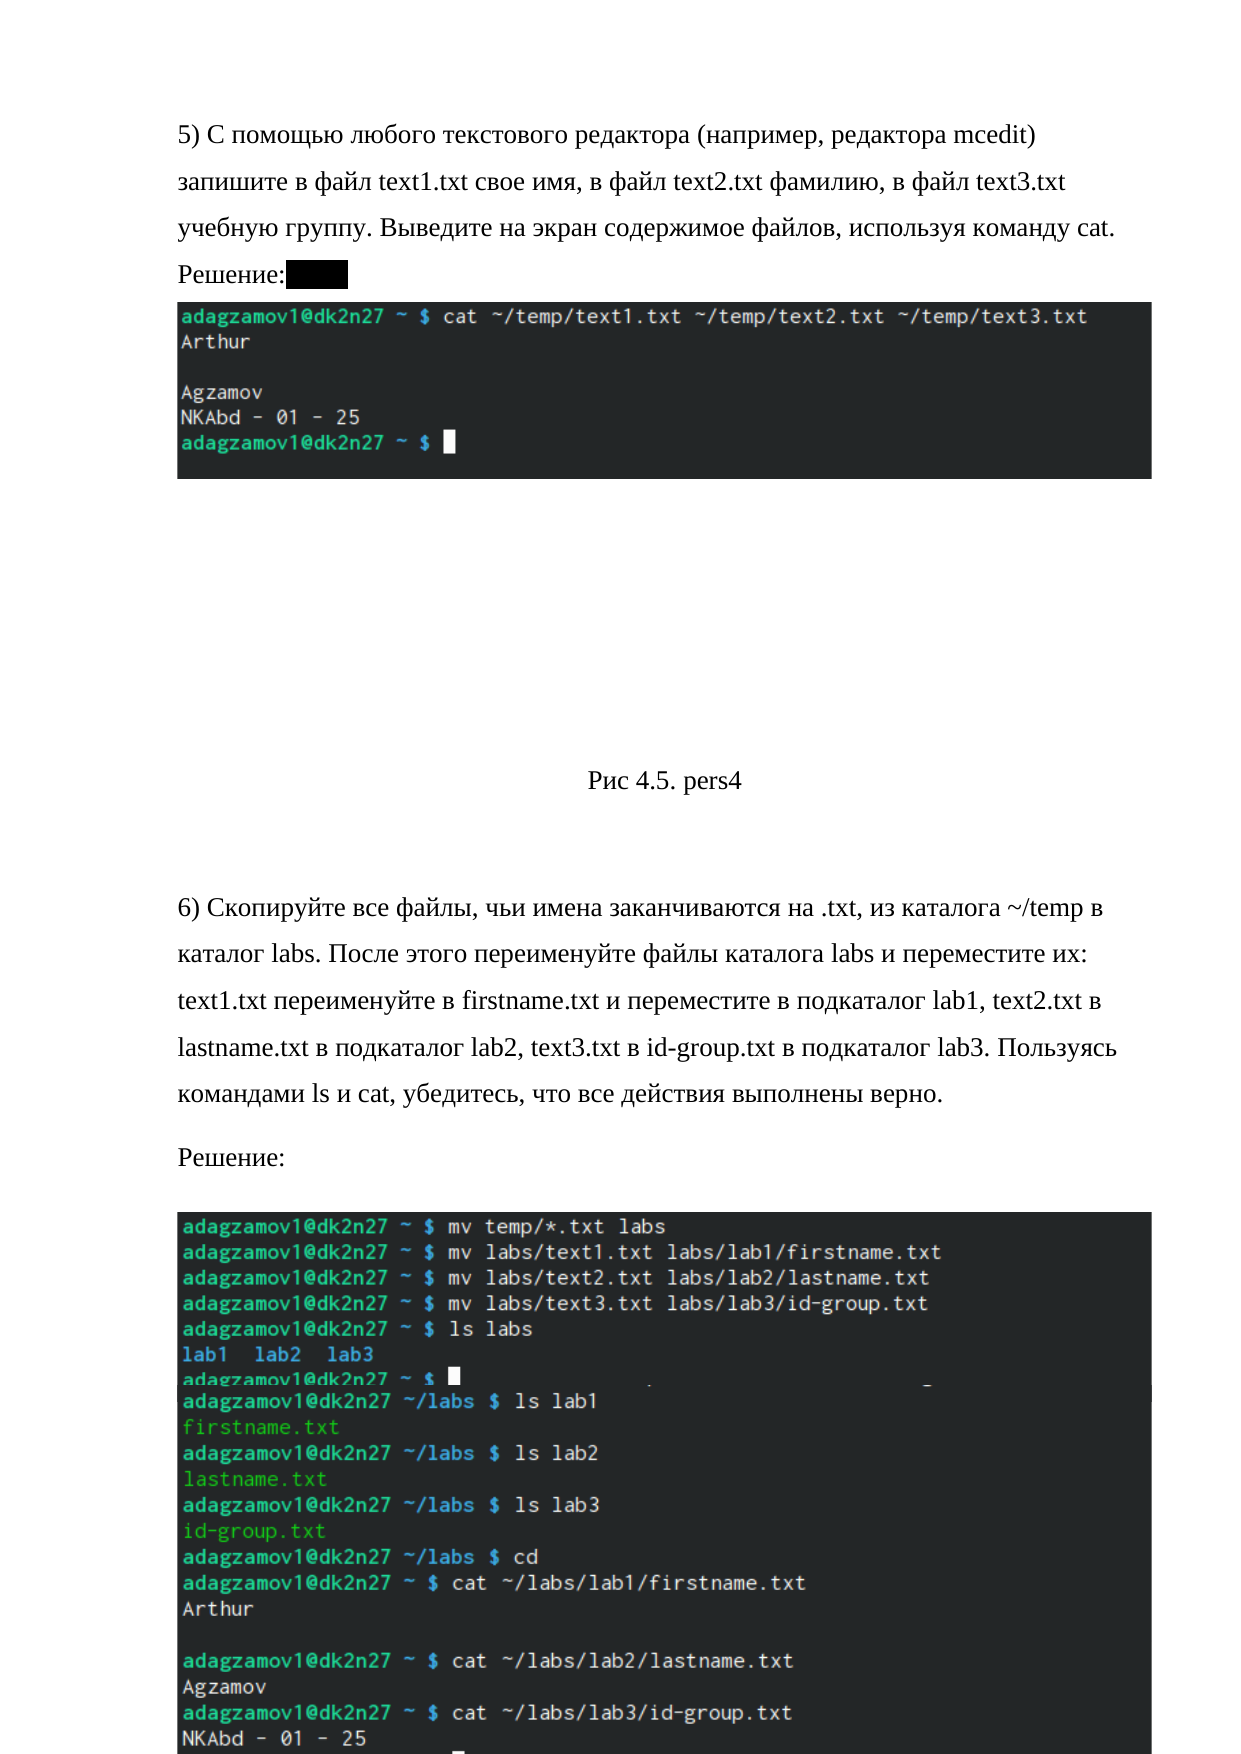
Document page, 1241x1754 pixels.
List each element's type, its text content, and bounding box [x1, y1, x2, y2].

picture [177, 302, 1152, 479]
text 5) C помощью любого текстового редактора (например, редактора mcedit) запишите в файл text1.txt свое имя, в файл text2.txt фамилию, в файл text3.txt учебную группу. Выведите на экран содержимое файлов, используя команду cat. Решение: ыссы [177, 118, 1152, 289]
picture [177, 1212, 1152, 1754]
text Рис 4.5. pers4 [177, 764, 1152, 795]
text Решение: [177, 1141, 1152, 1172]
text 6) Скопируйте все файлы, чьи имена заканчиваются на .txt, из каталога ~/temp в каталог labs. После этого переименуйте файлы каталога labs и переместите их: text1.txt переименуйте в firstname.txt и переместите в подкаталог lab1, text2.txt в lastname.txt в подкаталог lab2, text3.txt в id-group.txt в подкаталог lab3. Пользуясь командами ls и cat, убедитесь, что все действия выполнены верно. [177, 891, 1152, 1109]
